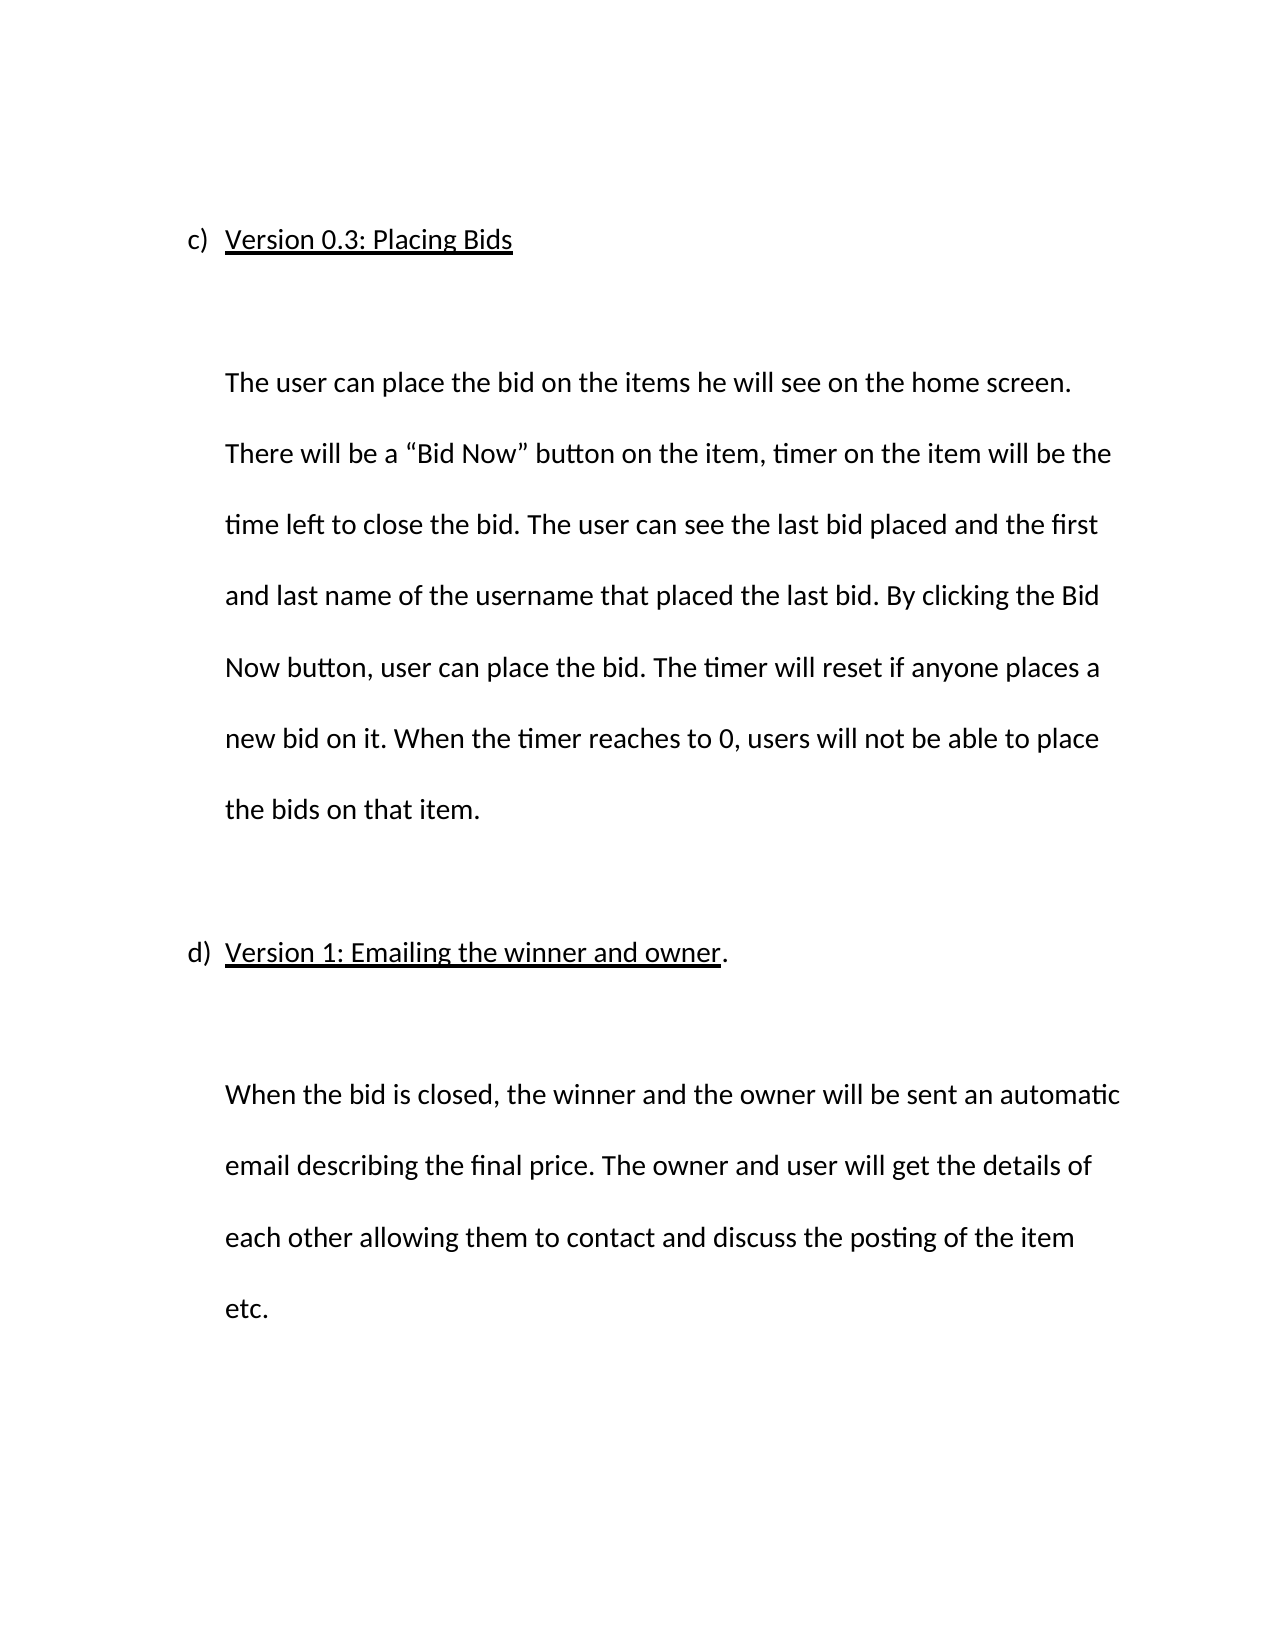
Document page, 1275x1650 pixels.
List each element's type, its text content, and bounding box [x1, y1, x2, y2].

list When the bid is closed, the winner and the owner will be sent an automatic email describing the final price. The owner and user will get the details of each other allowing them to contact and discuss the posting of the item etc. [225, 1076, 1125, 1326]
list Version 1: Emailing the winner and owner. [187, 934, 1125, 969]
list Version 0.3: Placing Bids [187, 221, 1125, 257]
list The user can place the bid on the items he will see on the home screen. There will be a “Bid Now” button on the item, timer on the item will be the time left to close the bid. The user can see the last bid placed and the first and last name of the username that placed the last bid. By clicking the Bid Now button, user can place the bid. The timer will reset if anyone places a new bid on it. When the timer reaches to 0, users will not be able to place the bids on that item. [225, 364, 1125, 827]
